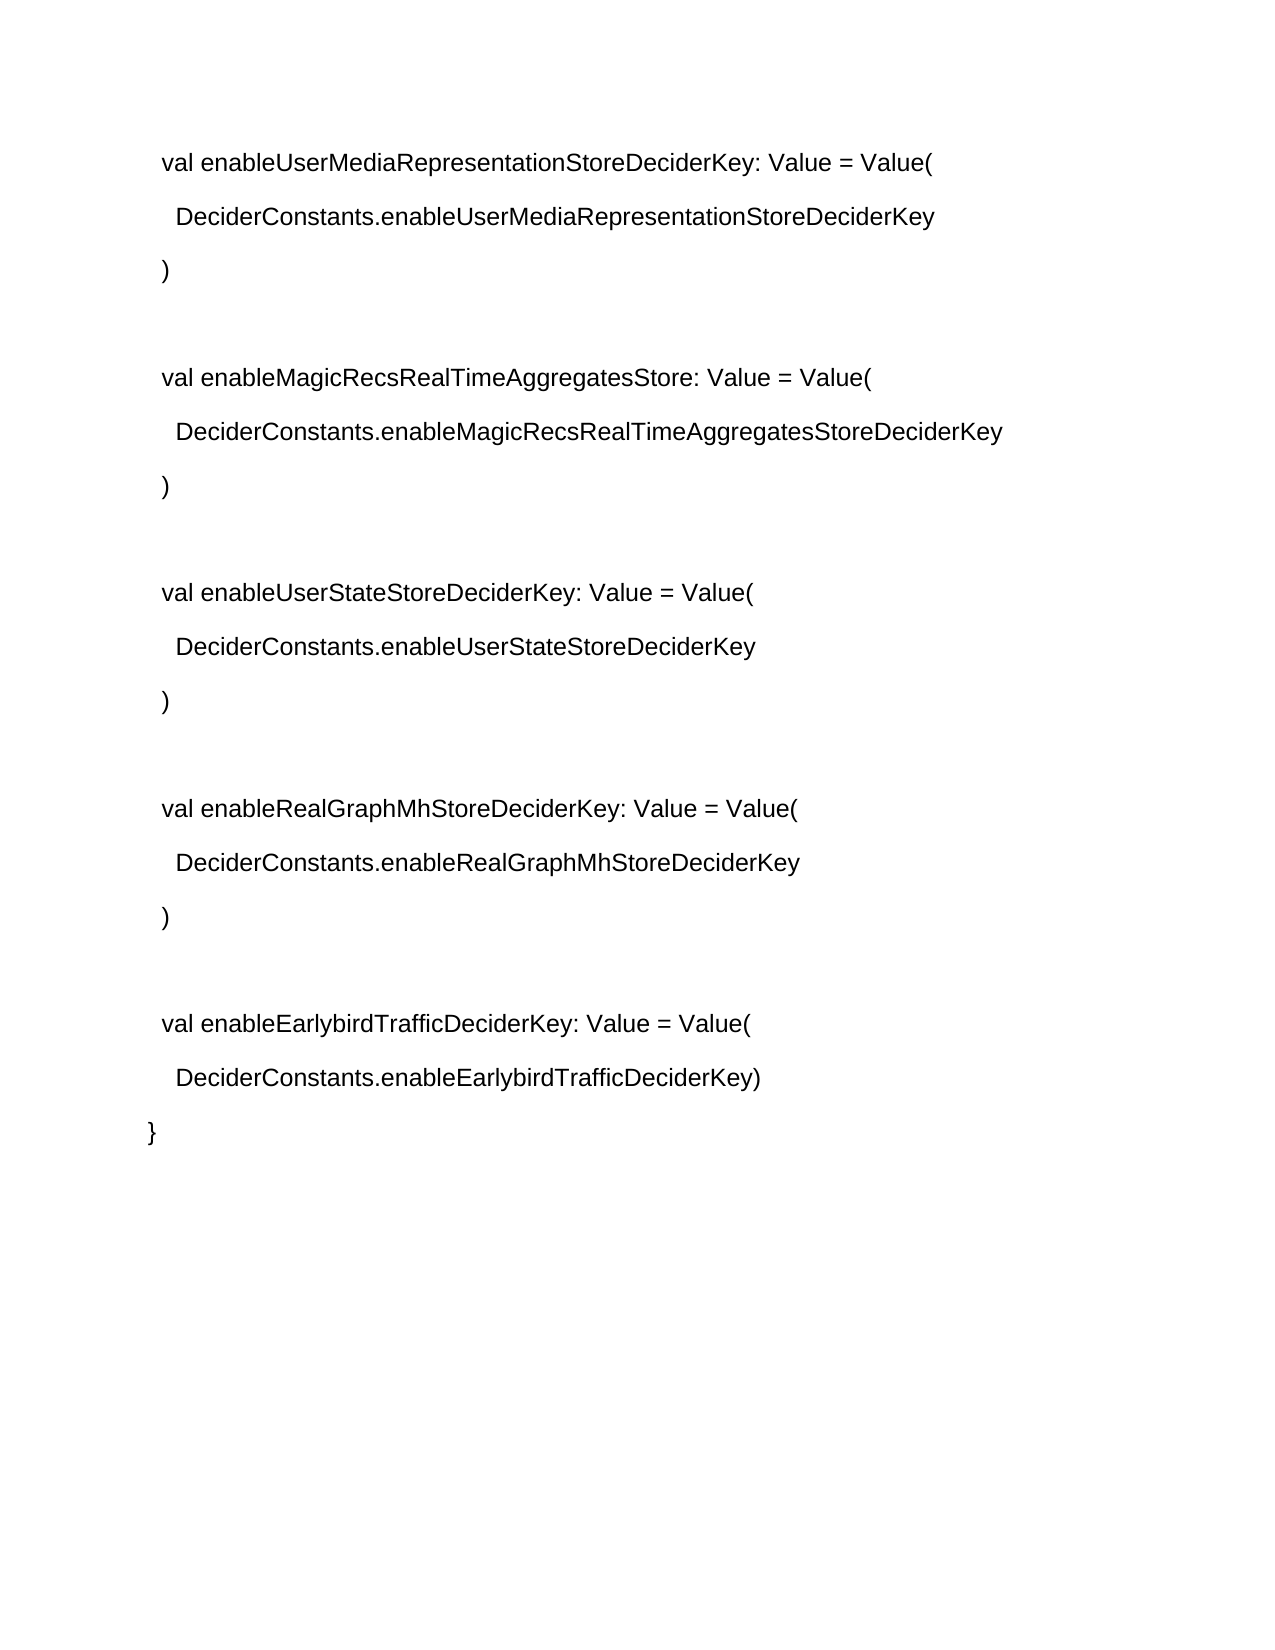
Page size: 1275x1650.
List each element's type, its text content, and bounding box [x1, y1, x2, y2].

text val enableUserMediaRepresentationStoreDeciderKey: Value = Value( [148, 148, 1127, 176]
text DeciderConstants.enableUserMediaRepresentationStoreDeciderKey [148, 201, 1127, 230]
text ) [148, 902, 1127, 930]
text val enableEarlybirdTrafficDeciderKey: Value = Value( [148, 1009, 1127, 1038]
text DeciderConstants.enableUserStateStoreDeciderKey [148, 632, 1127, 661]
text } [148, 1117, 1127, 1146]
text ) [148, 255, 1127, 284]
text DeciderConstants.enableMagicRecsRealTimeAggregatesStoreDeciderKey [148, 417, 1127, 446]
text DeciderConstants.enableRealGraphMhStoreDeciderKey [148, 848, 1127, 876]
text val enableRealGraphMhStoreDeciderKey: Value = Value( [148, 794, 1127, 823]
text ) [148, 471, 1127, 499]
text ) [148, 686, 1127, 715]
text DeciderConstants.enableEarlybirdTrafficDeciderKey) [148, 1063, 1127, 1092]
text val enableUserStateStoreDeciderKey: Value = Value( [148, 578, 1127, 607]
text val enableMagicRecsRealTimeAggregatesStore: Value = Value( [148, 363, 1127, 392]
